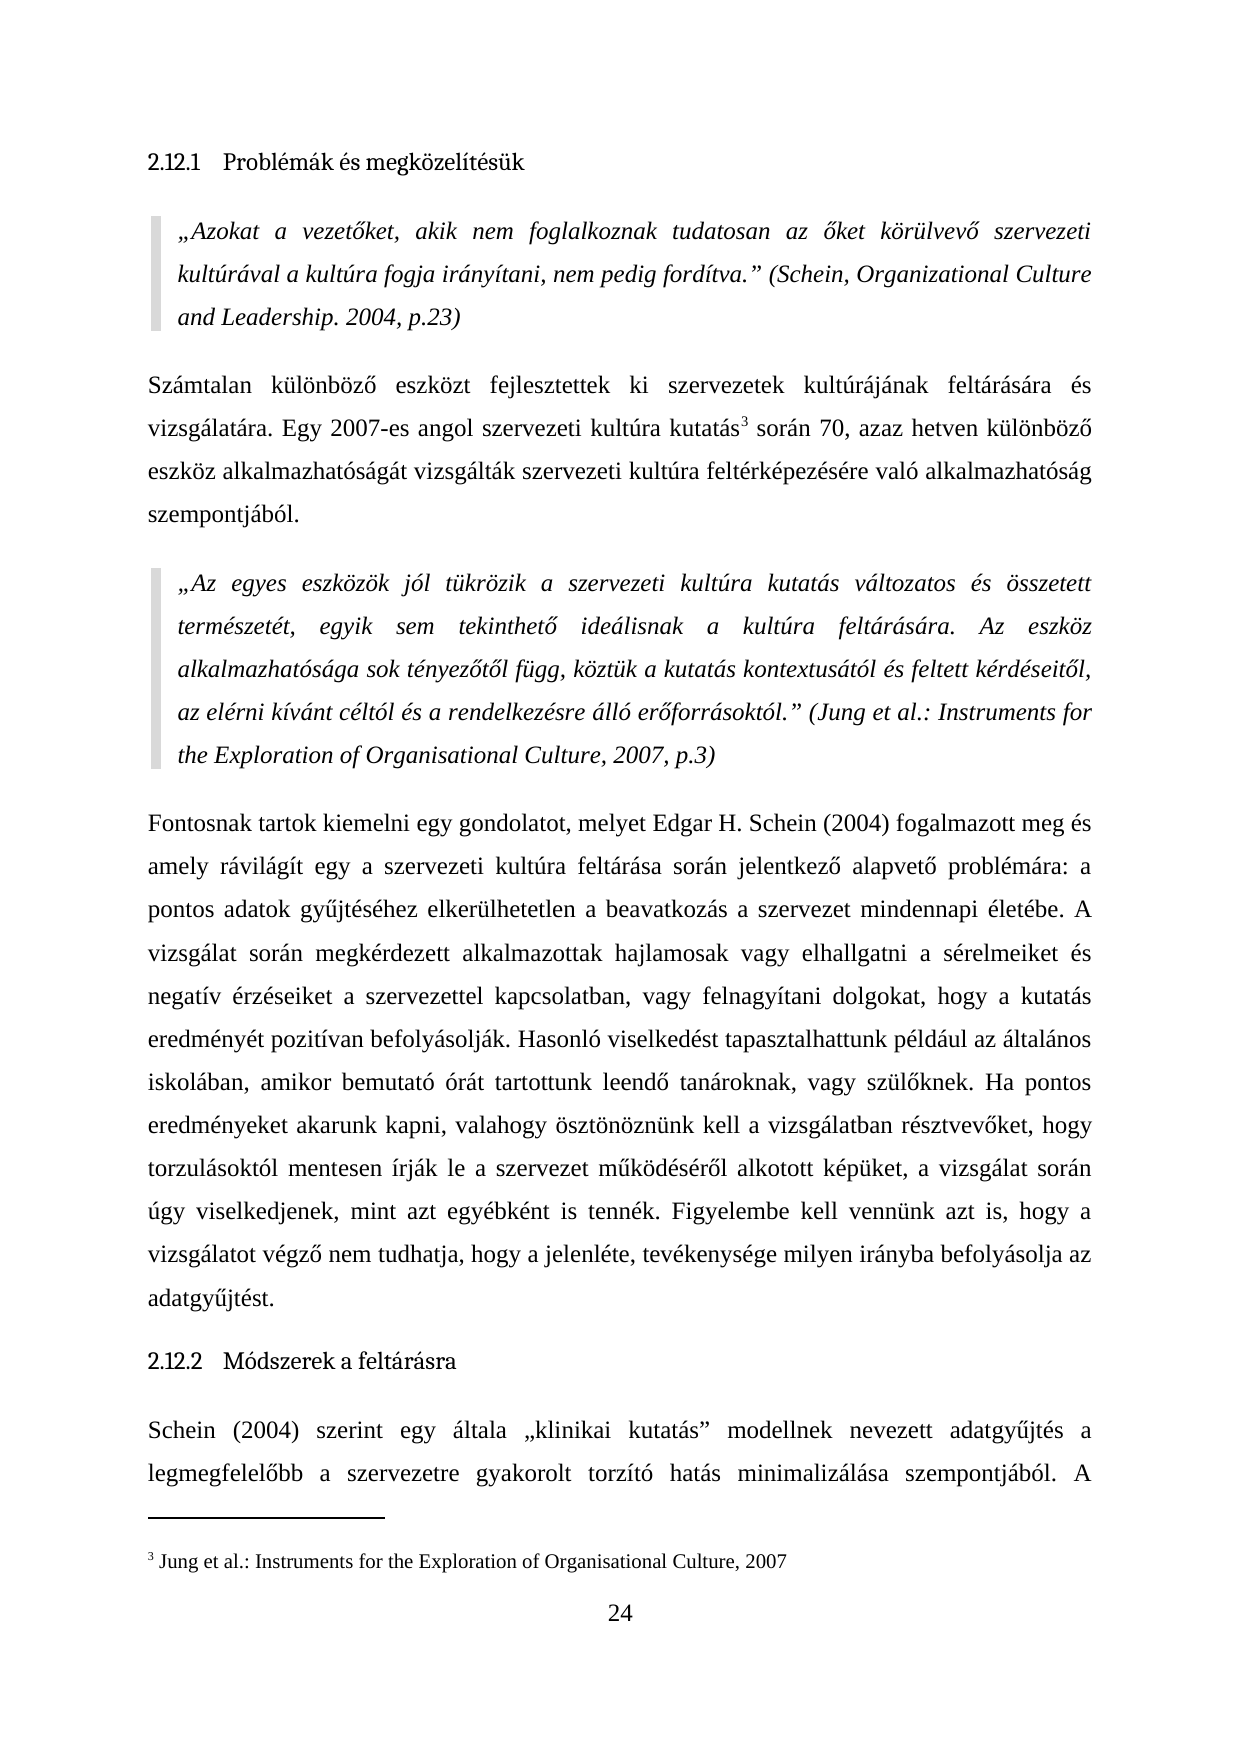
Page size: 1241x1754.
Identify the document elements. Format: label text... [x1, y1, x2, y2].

text „Azokat a vezetőket, akik nem foglalkoznak tudatosan az őket körülvevő szervezeti kultúrával a kultúra fogja irányítani, nem pedig fordítva.” (Schein, Organizational Culture and Leadership. 2004, p.23) [161, 216, 1093, 331]
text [148, 1415, 1093, 1487]
subtitle Módszerek a feltárásra [148, 1347, 1093, 1375]
text „Az egyes eszközök jól tükrözik a szervezeti kultúra kutatás változatos és összetett természetét, egyik sem tekinthető ideálisnak a kultúra feltárására. Az eszköz alkalmazhatósága sok tényezőtől függ, köztük a kutatás kontextusától és feltett kérdéseitől, az elérni kívánt céltól és a rendelkezésre álló erőforrásoktól.” (Jung et al.: Instruments for the Exploration of Organisational Culture, 2007, p.3) [161, 568, 1093, 769]
subtitle Problémák és megközelítésük [148, 148, 1093, 176]
text Fontosnak tartok kiemelni egy gondolatot, melyet Edgar H. Schein (2004) fogalmazott meg és amely rávilágít egy a szervezeti kultúra feltárása során jelentkező alapvető problémára: a pontos adatok gyűjtéséhez elkerülhetetlen a beavatkozás a szervezet mindennapi életébe. A vizsgálat során megkérdezett alkalmazottak hajlamosak vagy elhallgatni a sérelmeiket és negatív érzéseiket a szervezettel kapcsolatban, vagy felnagyítani dolgokat, hogy a kutatás eredményét pozitívan befolyásolják. Hasonló viselkedést tapasztalhattunk például az általános iskolában, amikor bemutató órát tartottunk leendő tanároknak, vagy szülőknek. Ha pontos eredményeket akarunk kapni, valahogy ösztönöznünk kell a vizsgálatban résztvevőket, hogy torzulásoktól mentesen írják le a szervezet működéséről alkotott képüket, a vizsgálat során úgy viselkedjenek, mint azt egyébként is tennék. Figyelembe kell vennünk azt is, hogy a vizsgálatot végző nem tudhatja, hogy a jelenléte, tevékenysége milyen irányba befolyásolja az adatgyűjtést. [148, 808, 1093, 1311]
text Számtalan különböző eszközt fejlesztettek ki szervezetek kultúrájának feltárására és vizsgálatára. Egy 2007-es angol szervezeti kultúra kutatás során 70, azaz hetven különböző eszköz alkalmazhatóságát vizsgálták szervezeti kultúra feltérképezésére való alkalmazhatóság szempontjából. [148, 370, 1093, 528]
